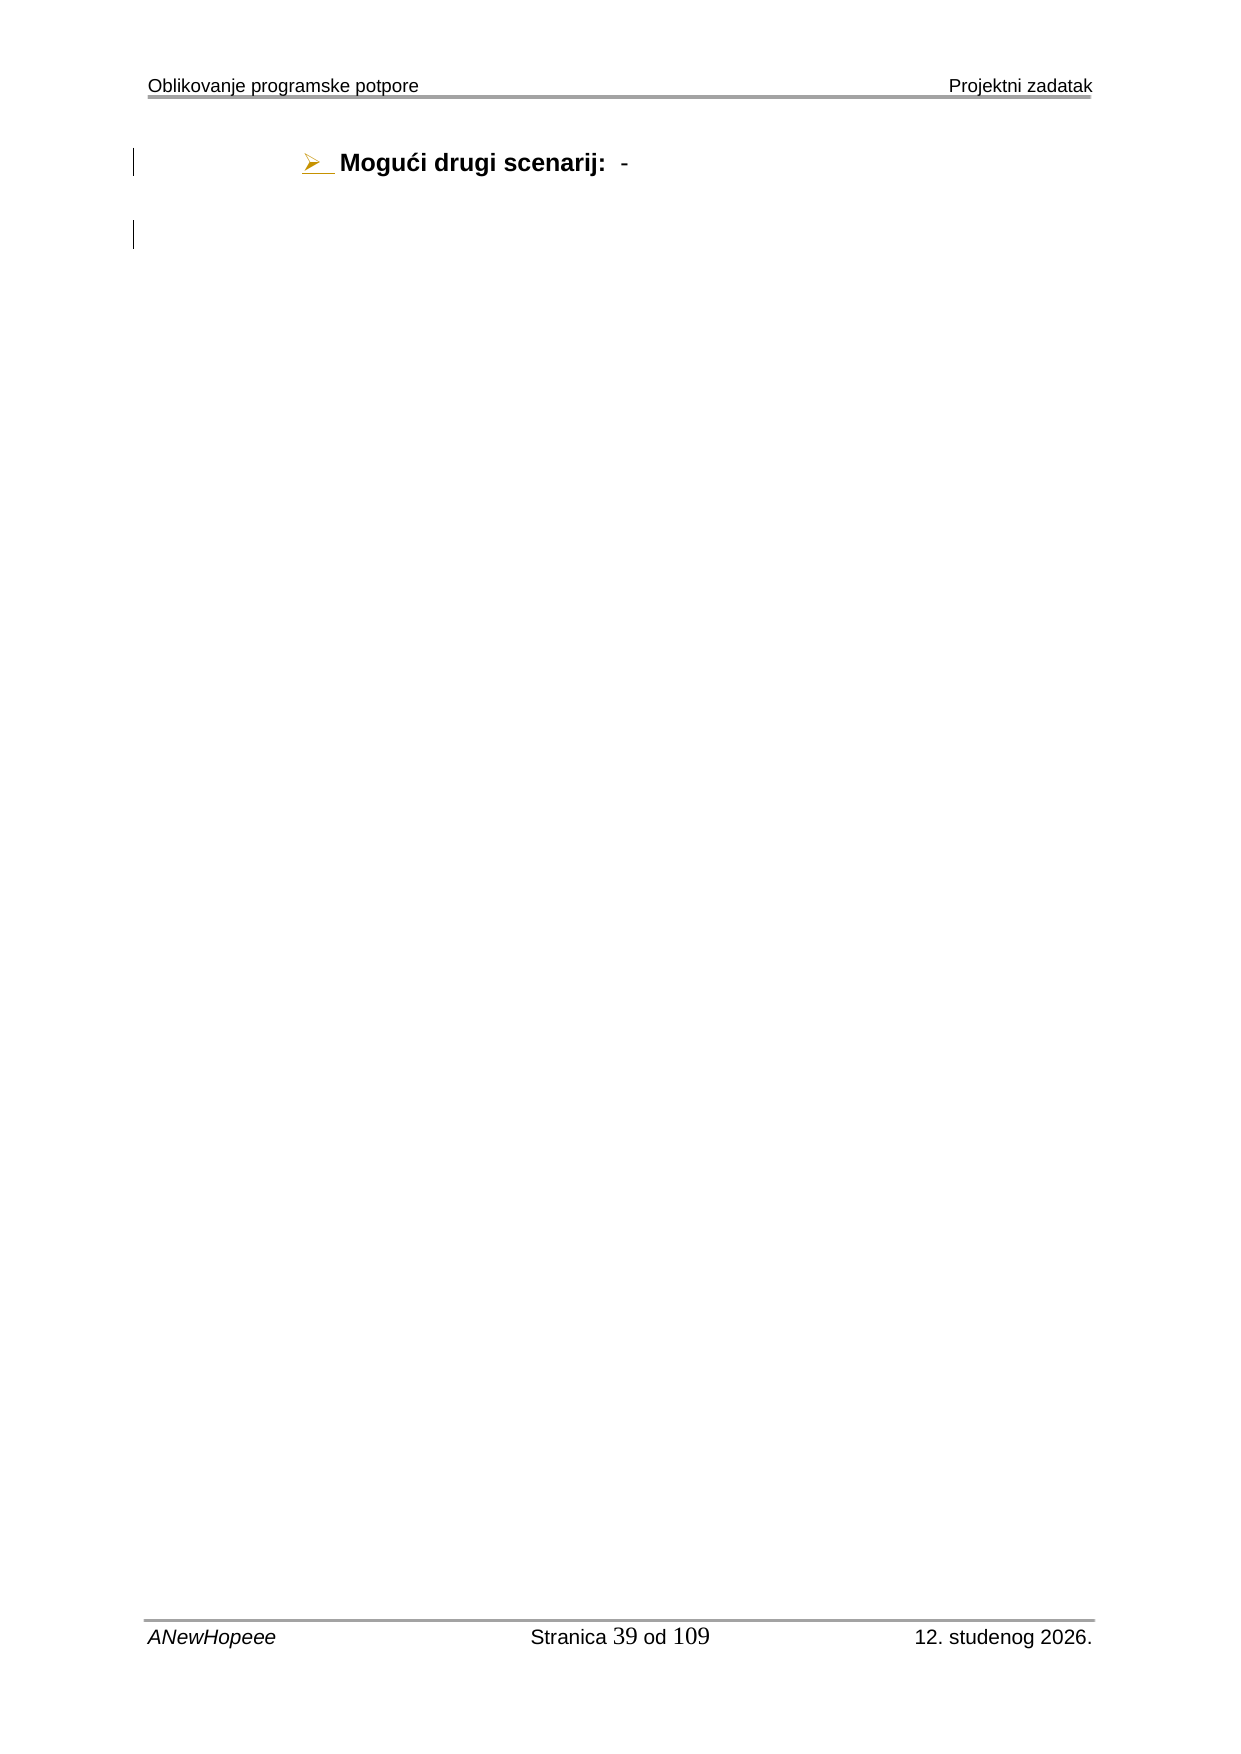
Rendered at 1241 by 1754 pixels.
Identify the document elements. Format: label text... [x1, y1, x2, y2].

picture [147, 95, 1092, 99]
list Mogući drugi scenarij: - [302, 148, 1093, 176]
